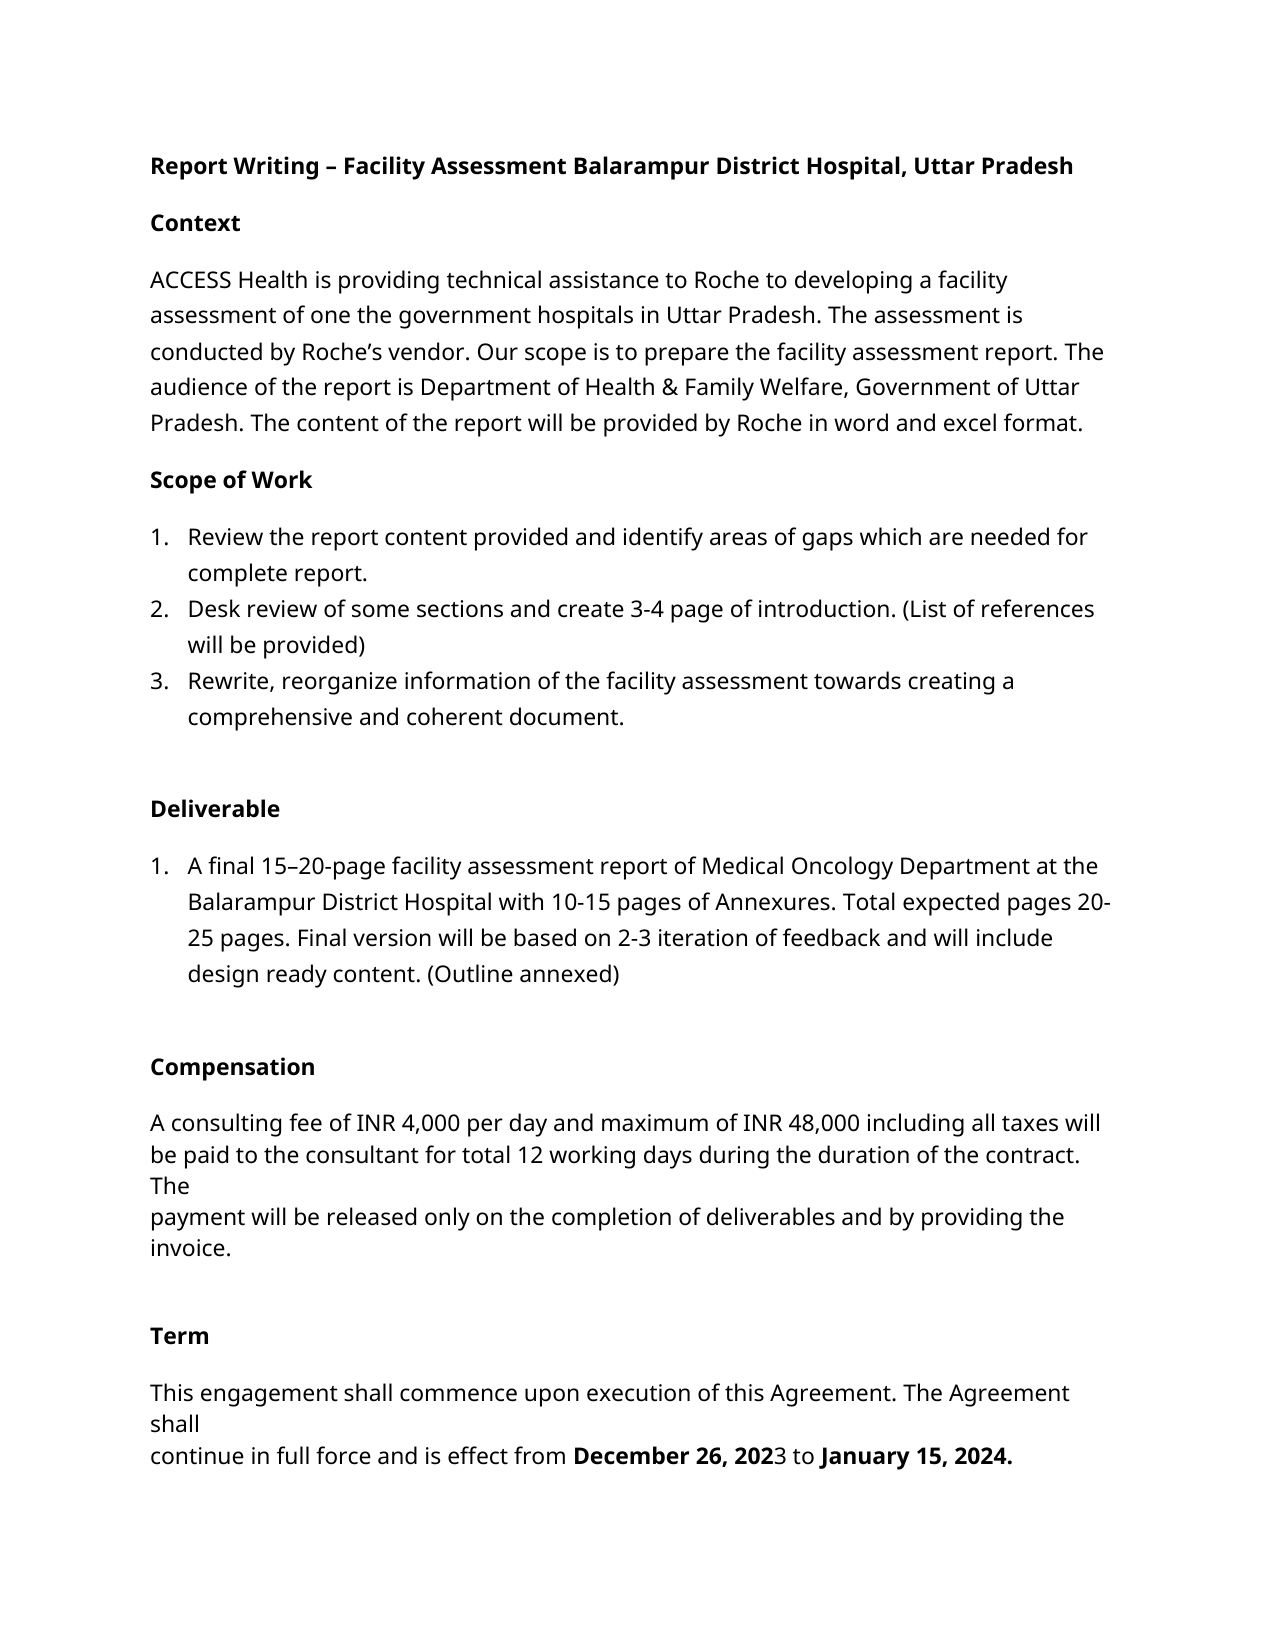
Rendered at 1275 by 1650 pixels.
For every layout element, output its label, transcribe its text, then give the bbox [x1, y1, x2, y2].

text ACCESS Health is providing technical assistance to Roche to developing a facility assessment of one the government hospitals in Uttar Pradesh. The assessment is conducted by Roche’s vendor. Our scope is to prepare the facility assessment report. The audience of the report is Department of Health & Family Welfare, Government of Uttar Pradesh. The content of the report will be provided by Roche in word and excel format. [150, 263, 1125, 438]
text Context [150, 207, 1125, 238]
text payment will be released only on the completion of deliverables and by providing the [150, 1201, 1125, 1232]
text Deliverable [150, 793, 1125, 824]
text invoice. [150, 1232, 1125, 1263]
text This engagement shall commence upon execution of this Agreement. The Agreement shall [150, 1377, 1125, 1439]
list Rewrite, reorganize information of the facility assessment towards creating a comprehensive and coherent document. [150, 664, 1125, 732]
list Desk review of some sections and create 3-4 page of introduction. (List of references will be provided) [150, 593, 1125, 660]
list A final 15–20-page facility assessment report of Medical Oncology Department at the Balarampur District Hospital with 10-15 pages of Annexures. Total expected pages 20-25 pages. Final version will be based on 2-3 iteration of feedback and will include design ready content. (Outline annexed) [150, 850, 1125, 989]
text A consulting fee of INR 4,000 per day and maximum of INR 48,000 including all taxes will [150, 1107, 1125, 1138]
text Report Writing – Facility Assessment Balarampur District Hospital, Uttar Pradesh [150, 150, 1125, 181]
text Term [150, 1320, 1125, 1352]
text Scope of Work [150, 464, 1125, 495]
text continue in full force and is effect from December 26, 2023 to January 15, 2024. [150, 1439, 1125, 1471]
list Review the report content provided and identify areas of gaps which are needed for complete report. [150, 521, 1125, 588]
text Compensation [150, 1051, 1125, 1082]
text be paid to the consultant for total 12 working days during the duration of the contract. The [150, 1138, 1125, 1201]
